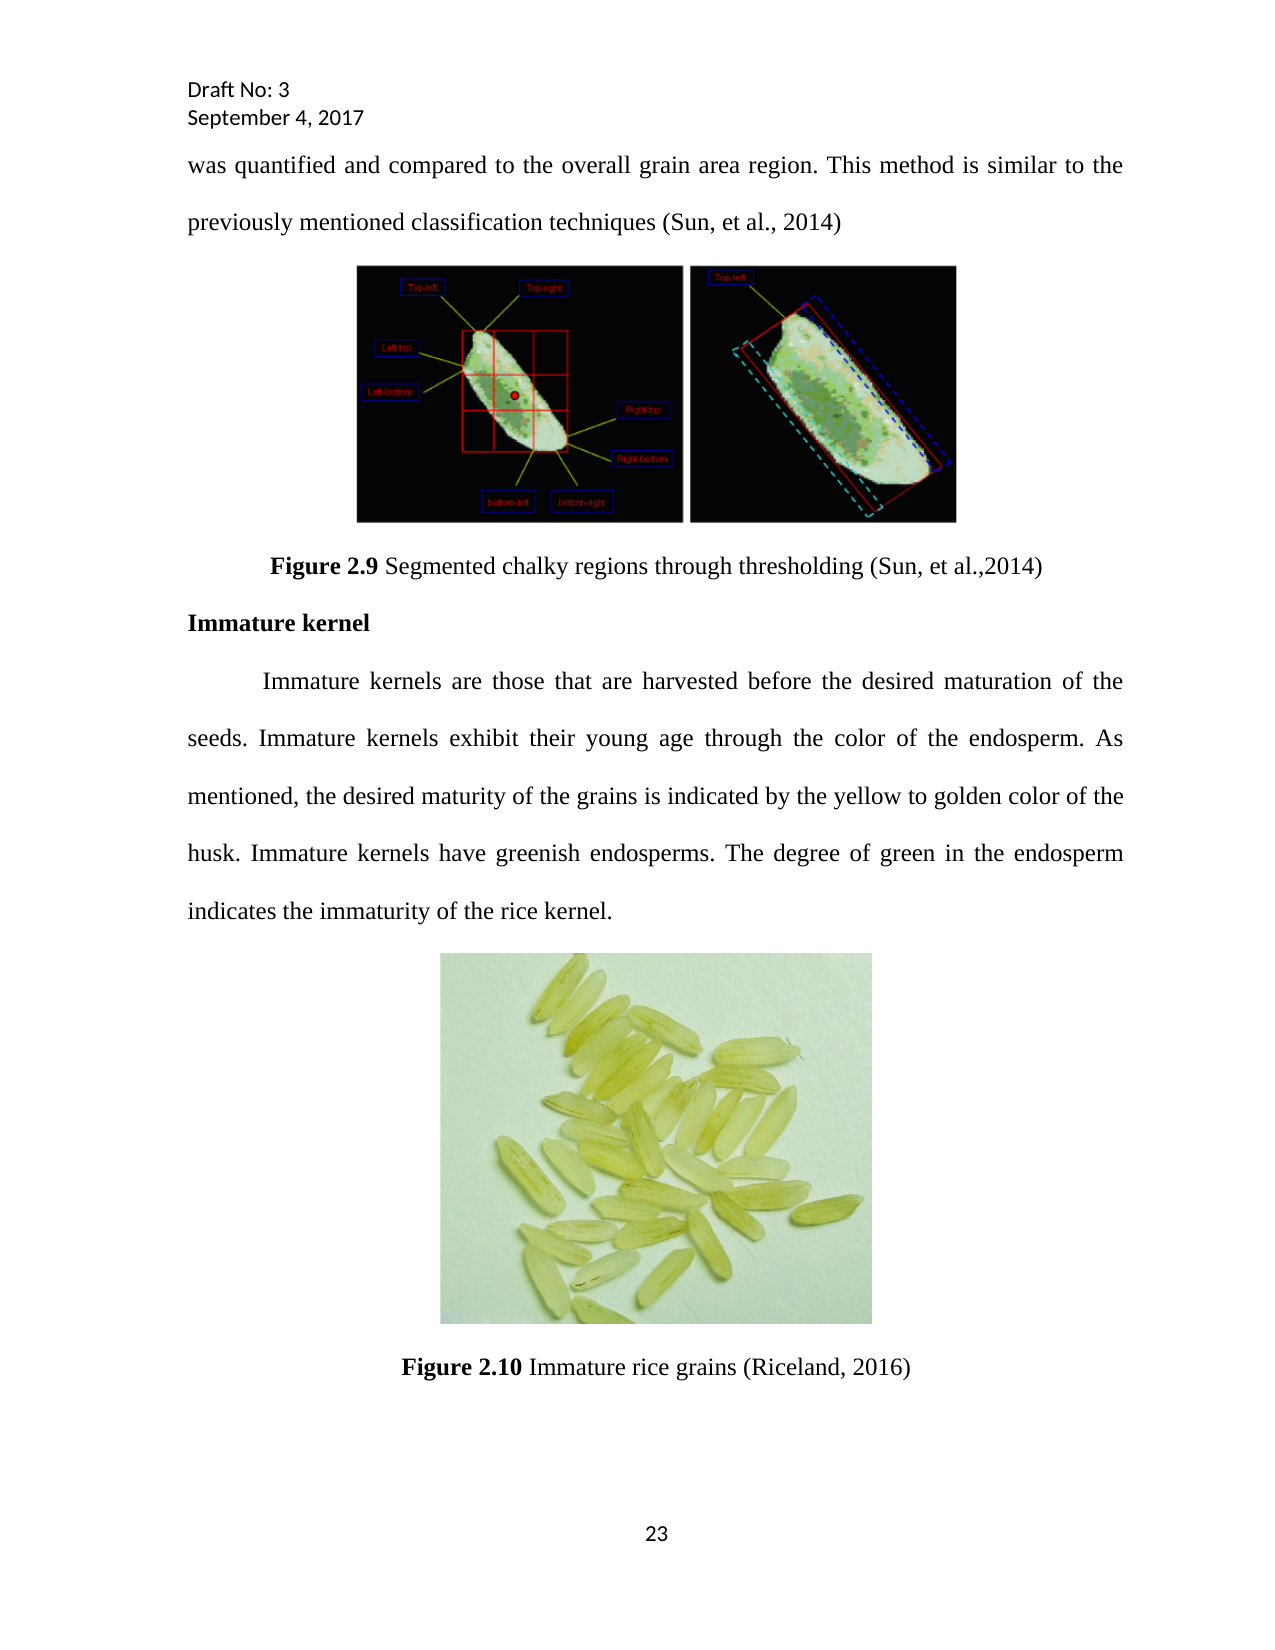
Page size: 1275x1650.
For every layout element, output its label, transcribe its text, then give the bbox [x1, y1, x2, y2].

picture [440, 953, 873, 1324]
text Immature kernels are those that are harvested before the desired maturation of the seeds. Immature kernels exhibit their young age through the color of the endosperm. As mentioned, the desired maturity of the grains is indicated by the yellow to golden color of the husk. Immature kernels have greenish endosperms. The degree of green in the endosperm indicates the immaturity of the rice kernel. [187, 666, 1125, 924]
text Immature kernel [187, 608, 1125, 637]
text Figure 2.9 Segmented chalky regions through thresholding (Sun, et al.,2014) [187, 551, 1125, 579]
picture [356, 265, 957, 523]
text Figure 2.10 Immature rice grains (Riceland, 2016) [187, 1352, 1125, 1381]
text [187, 150, 1125, 236]
